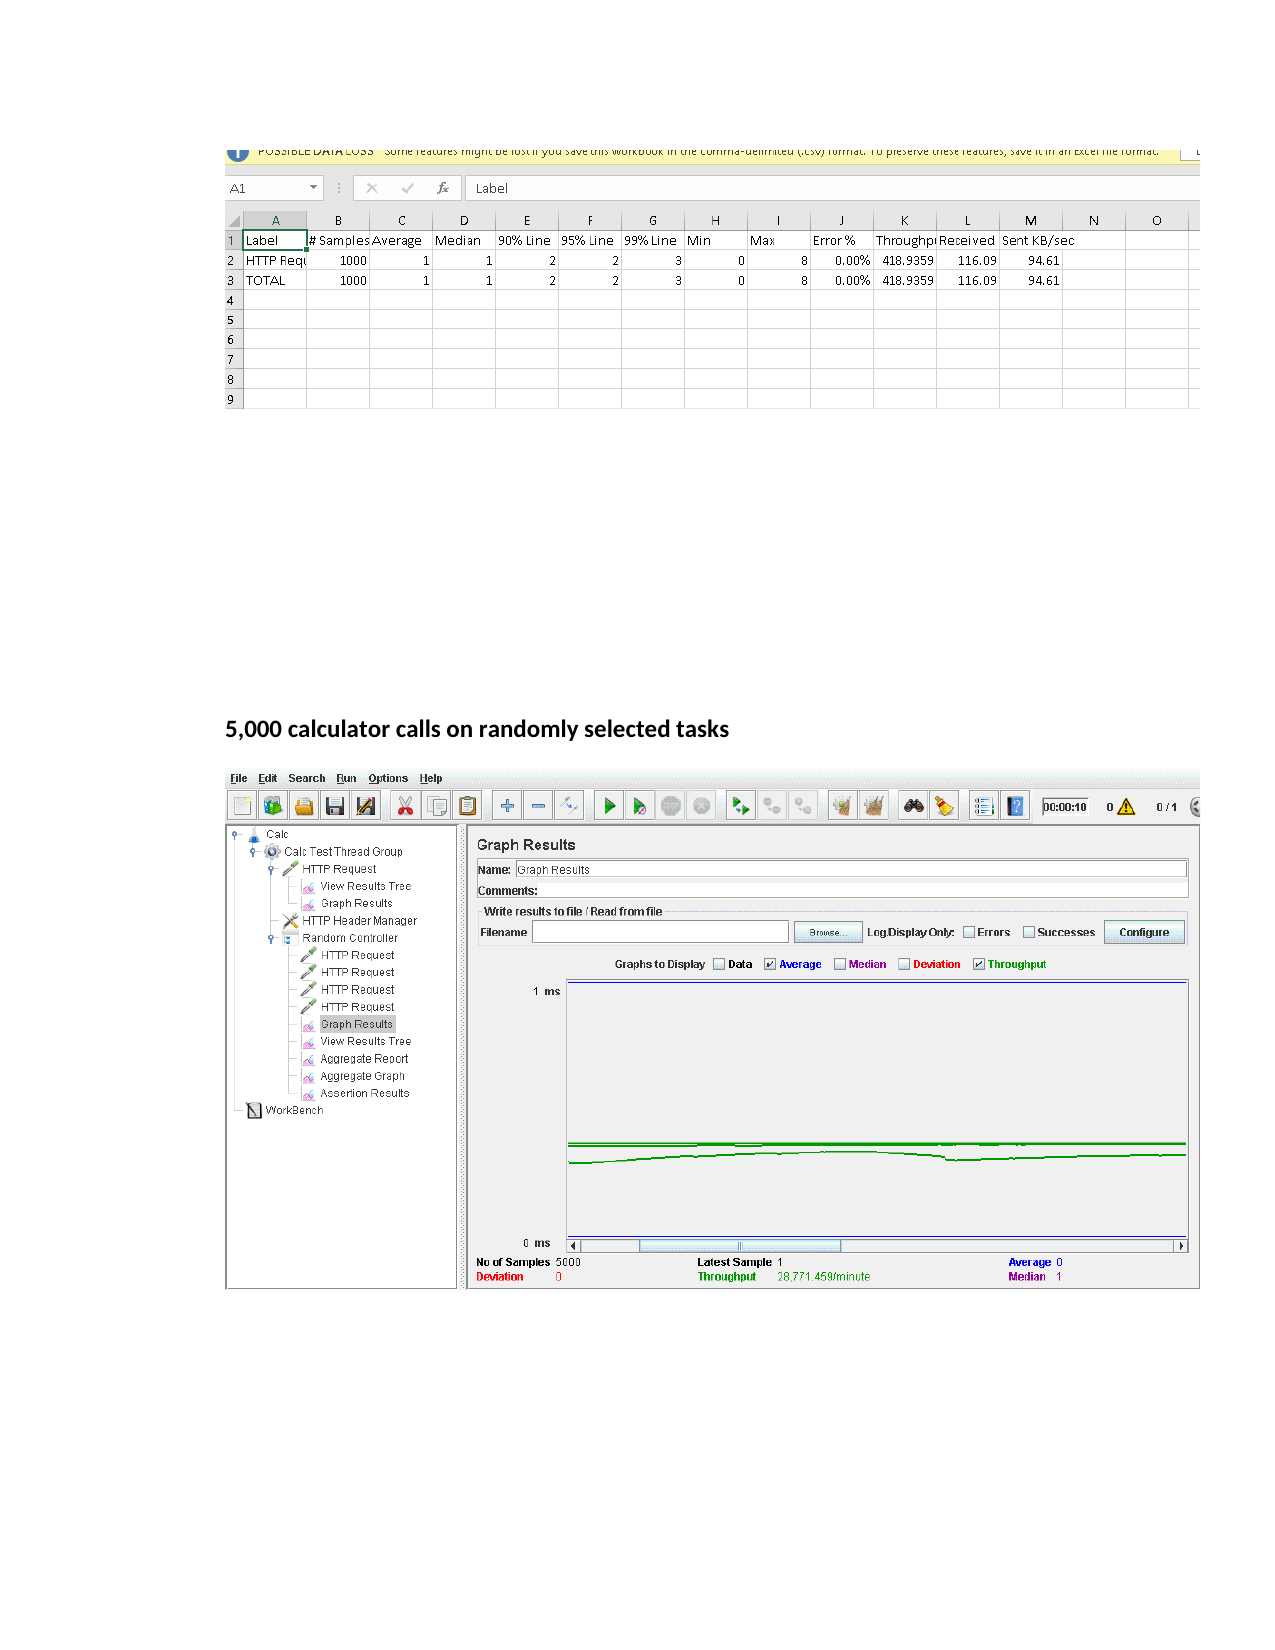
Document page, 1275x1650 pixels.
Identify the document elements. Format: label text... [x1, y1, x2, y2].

picture [225, 768, 1200, 1290]
picture [225, 150, 1200, 409]
text 5,000 calculator calls on randomly selected tasks [225, 713, 1125, 743]
